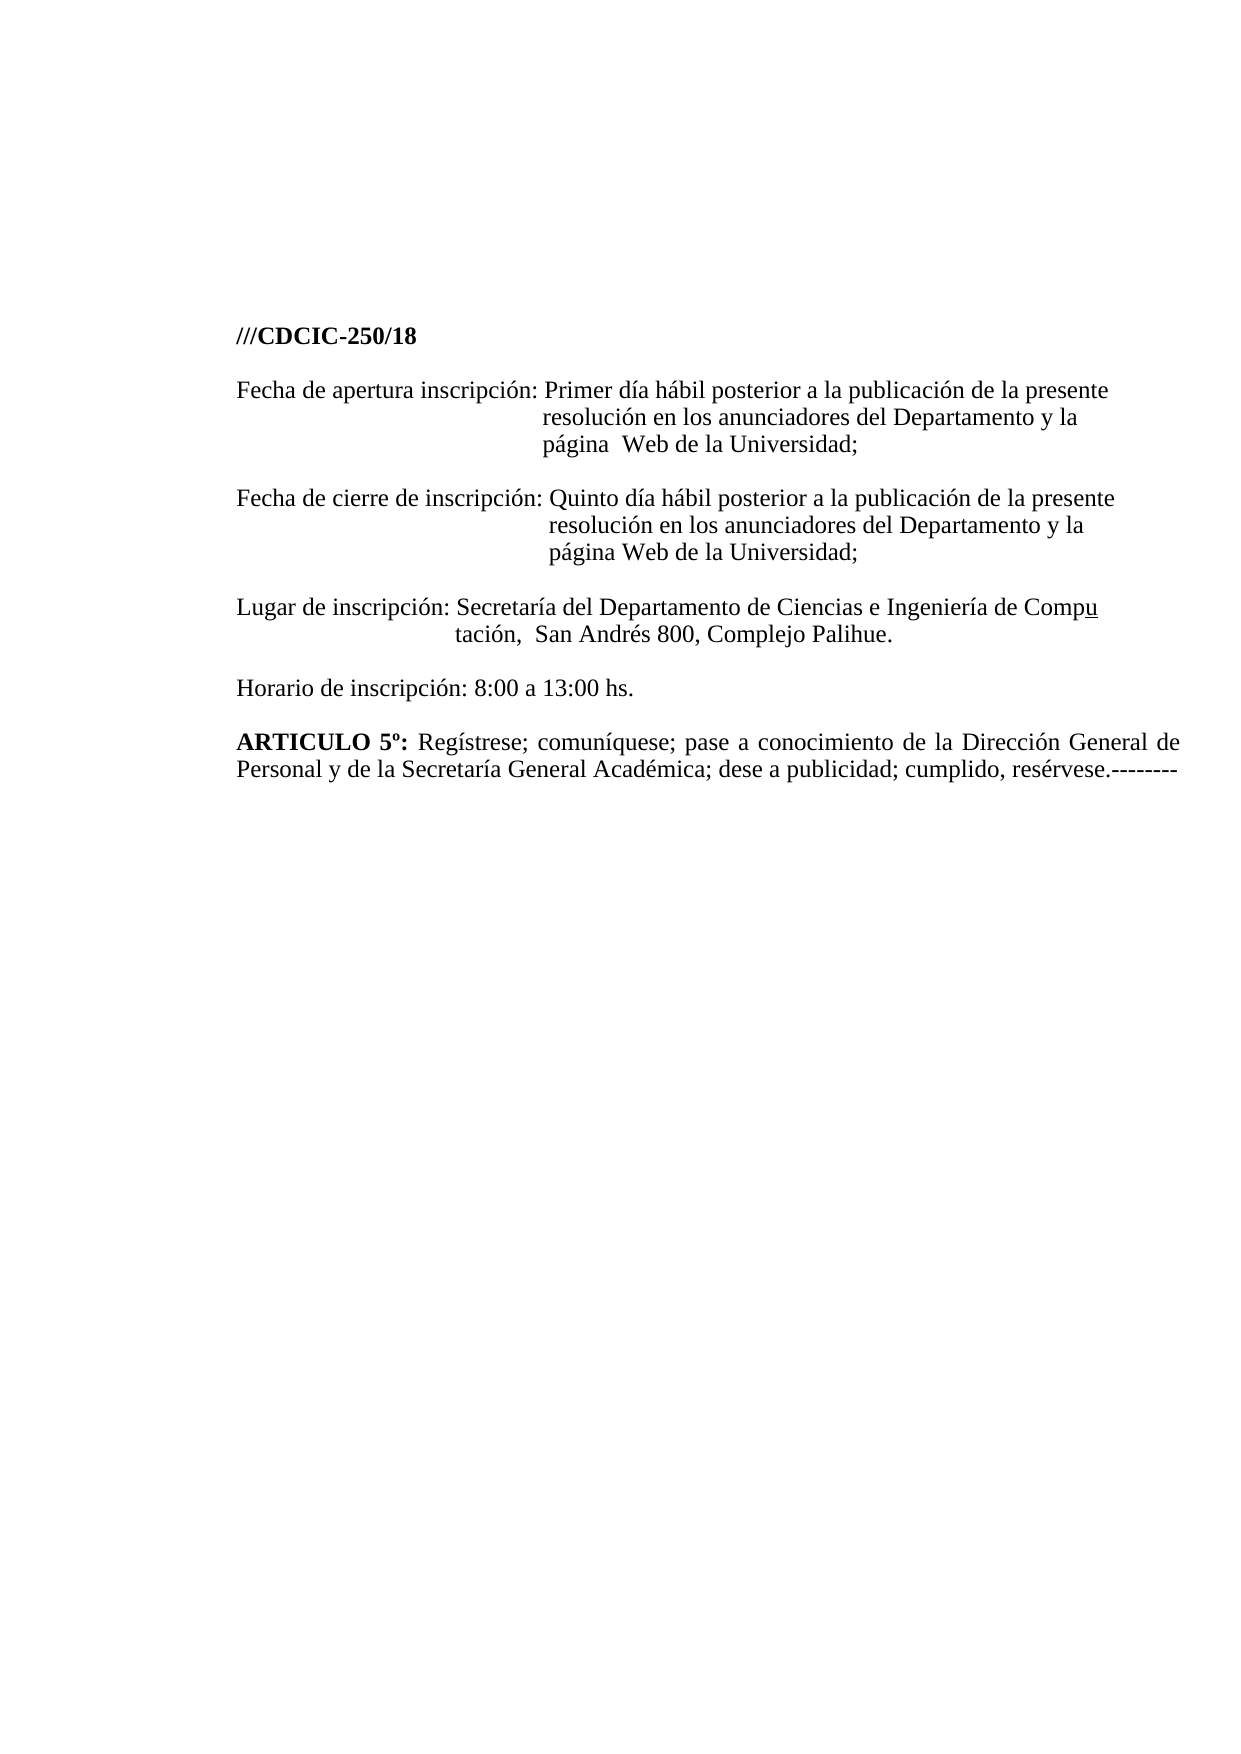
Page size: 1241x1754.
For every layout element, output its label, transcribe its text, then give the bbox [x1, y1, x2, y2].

text resolución en los anunciadores del Departamento y la [236, 404, 1181, 431]
text ///CDCIC-250/18 [236, 322, 1181, 349]
text ARTICULO 5º: Regístrese; comuníquese; pase a conocimiento de la Dirección General de Personal y de la Secretaría General Académica; dese a publicidad; cumplido, resérvese.-------- [236, 729, 1181, 783]
text tación, San Andrés 800, Complejo Palihue. [236, 620, 1181, 647]
text página Web de la Universidad; [236, 431, 1181, 458]
text Lugar de inscripción: Secretaría del Departamento de Ciencias e Ingeniería de Compu [236, 593, 1181, 620]
text Fecha de cierre de inscripción: Quinto día hábil posterior a la publicación de la presente [236, 485, 1181, 512]
text Fecha de apertura inscripción: Primer día hábil posterior a la publicación de la presente [236, 377, 1181, 404]
text Horario de inscripción: 8:00 a 13:00 hs. [236, 674, 1181, 702]
text página Web de la Universidad; [236, 539, 1181, 566]
text resolución en los anunciadores del Departamento y la [236, 512, 1181, 539]
